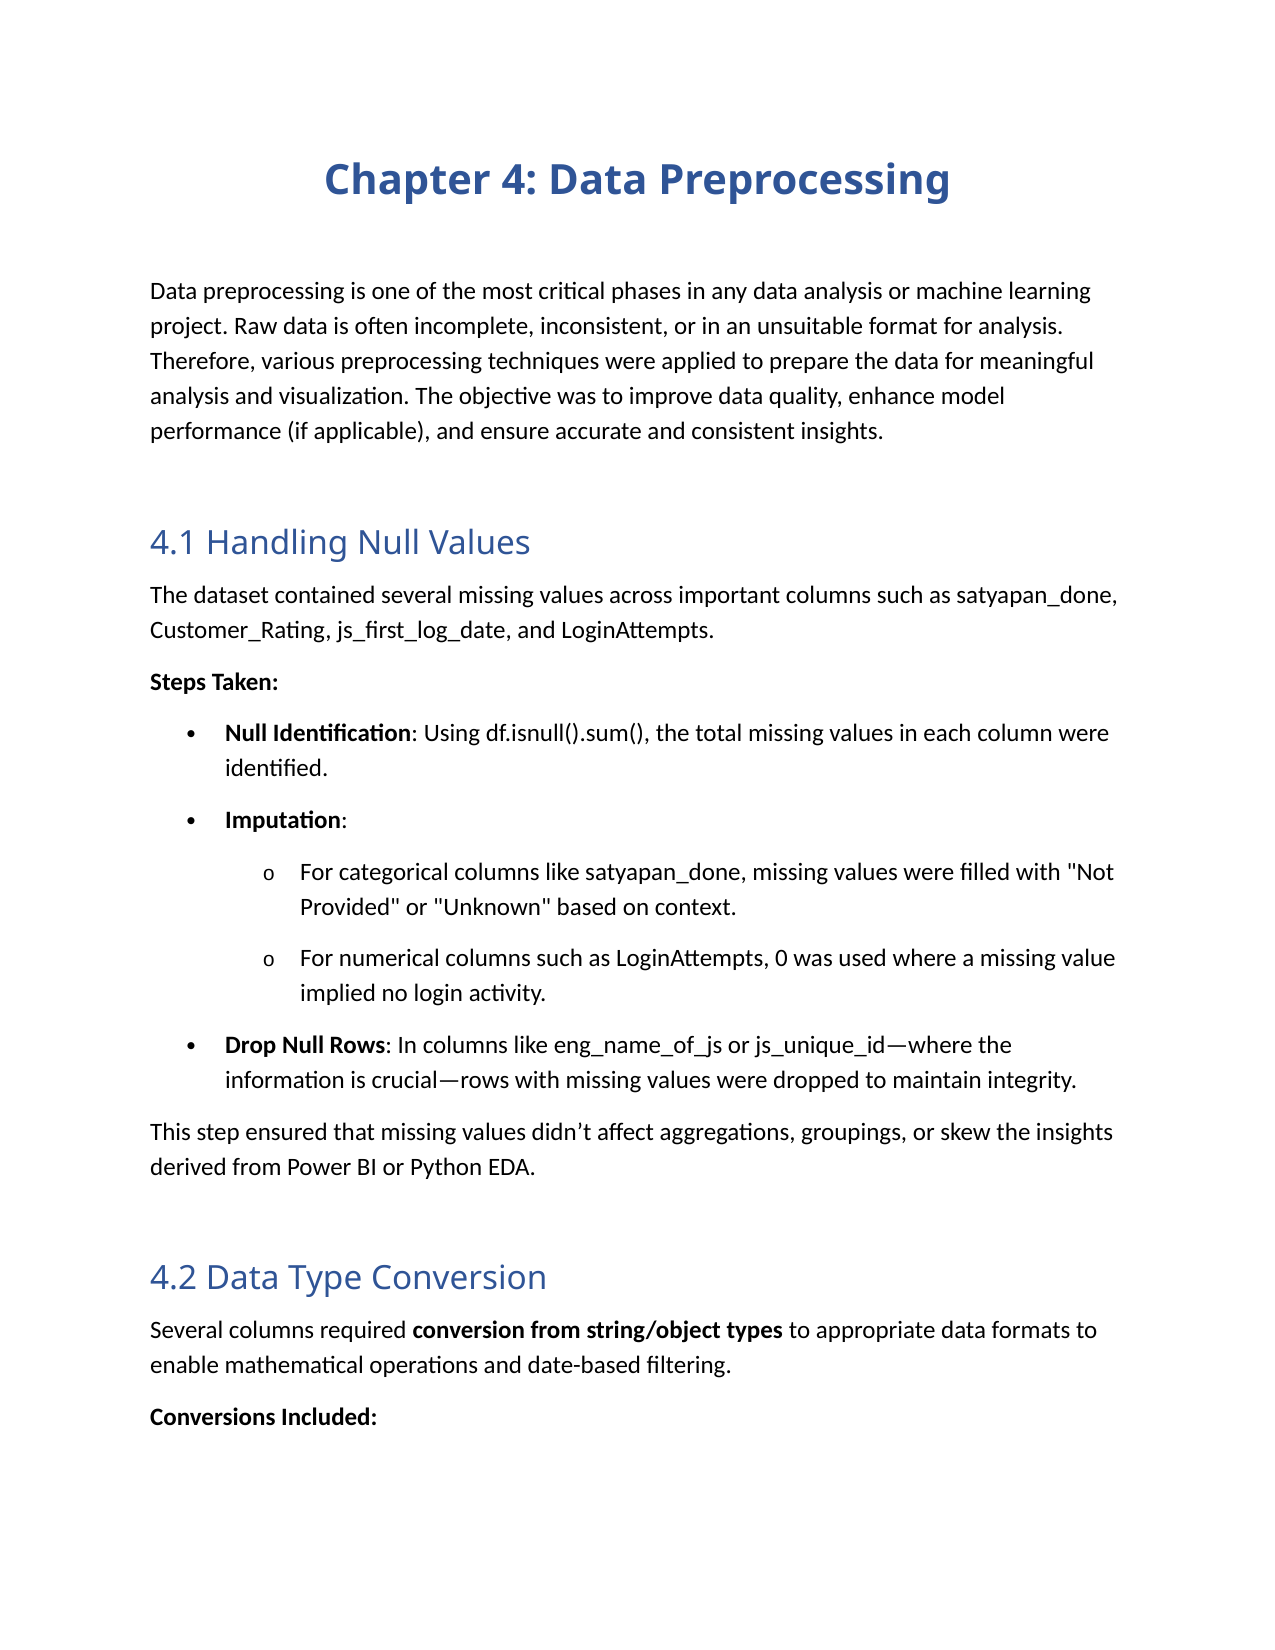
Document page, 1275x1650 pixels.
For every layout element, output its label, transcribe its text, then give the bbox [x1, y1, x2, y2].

text Conversions Included: [150, 1401, 1125, 1432]
subtitle 4.2 Data Type Conversion [150, 1254, 1125, 1299]
subtitle 4.1 Handling Null Values [150, 518, 1125, 564]
text Several columns required conversion from string/object types to appropriate data formats to enable mathematical operations and date-based filtering. [150, 1314, 1125, 1380]
list For numerical columns such as LoginAttempts, 0 was used where a missing value implied no login activity. [262, 942, 1125, 1008]
text The dataset contained several missing values across important columns such as satyapan_done, Customer_Rating, js_first_log_date, and LoginAttempts. [150, 579, 1125, 644]
text This step ensured that missing values didn’t affect aggregations, groupings, or skew the insights derived from Power BI or Python EDA. [150, 1116, 1125, 1181]
text Data preprocessing is one of the most critical phases in any data analysis or machine learning project. Raw data is often incomplete, inconsistent, or in an unsuitable format for analysis. Therefore, various preprocessing techniques were applied to prepare the data for meaningful analysis and visualization. The objective was to improve data quality, enhance model performance (if applicable), and ensure accurate and consistent insights. [150, 275, 1125, 446]
list Drop Null Rows: In columns like eng_name_of_js or js_unique_id—where the information is crucial—rows with missing values were dropped to maintain integrity. [187, 1029, 1125, 1094]
subtitle Chapter 4: Data Preprocessing [150, 150, 1125, 207]
list For categorical columns like satyapan_done, missing values were filled with "Not Provided" or "Unknown" based on context. [262, 856, 1125, 921]
text Steps Taken: [150, 666, 1125, 696]
list Imputation: [187, 804, 1125, 834]
list Null Identification: Using df.isnull().sum(), the total missing values in each column were identified. [187, 717, 1125, 783]
